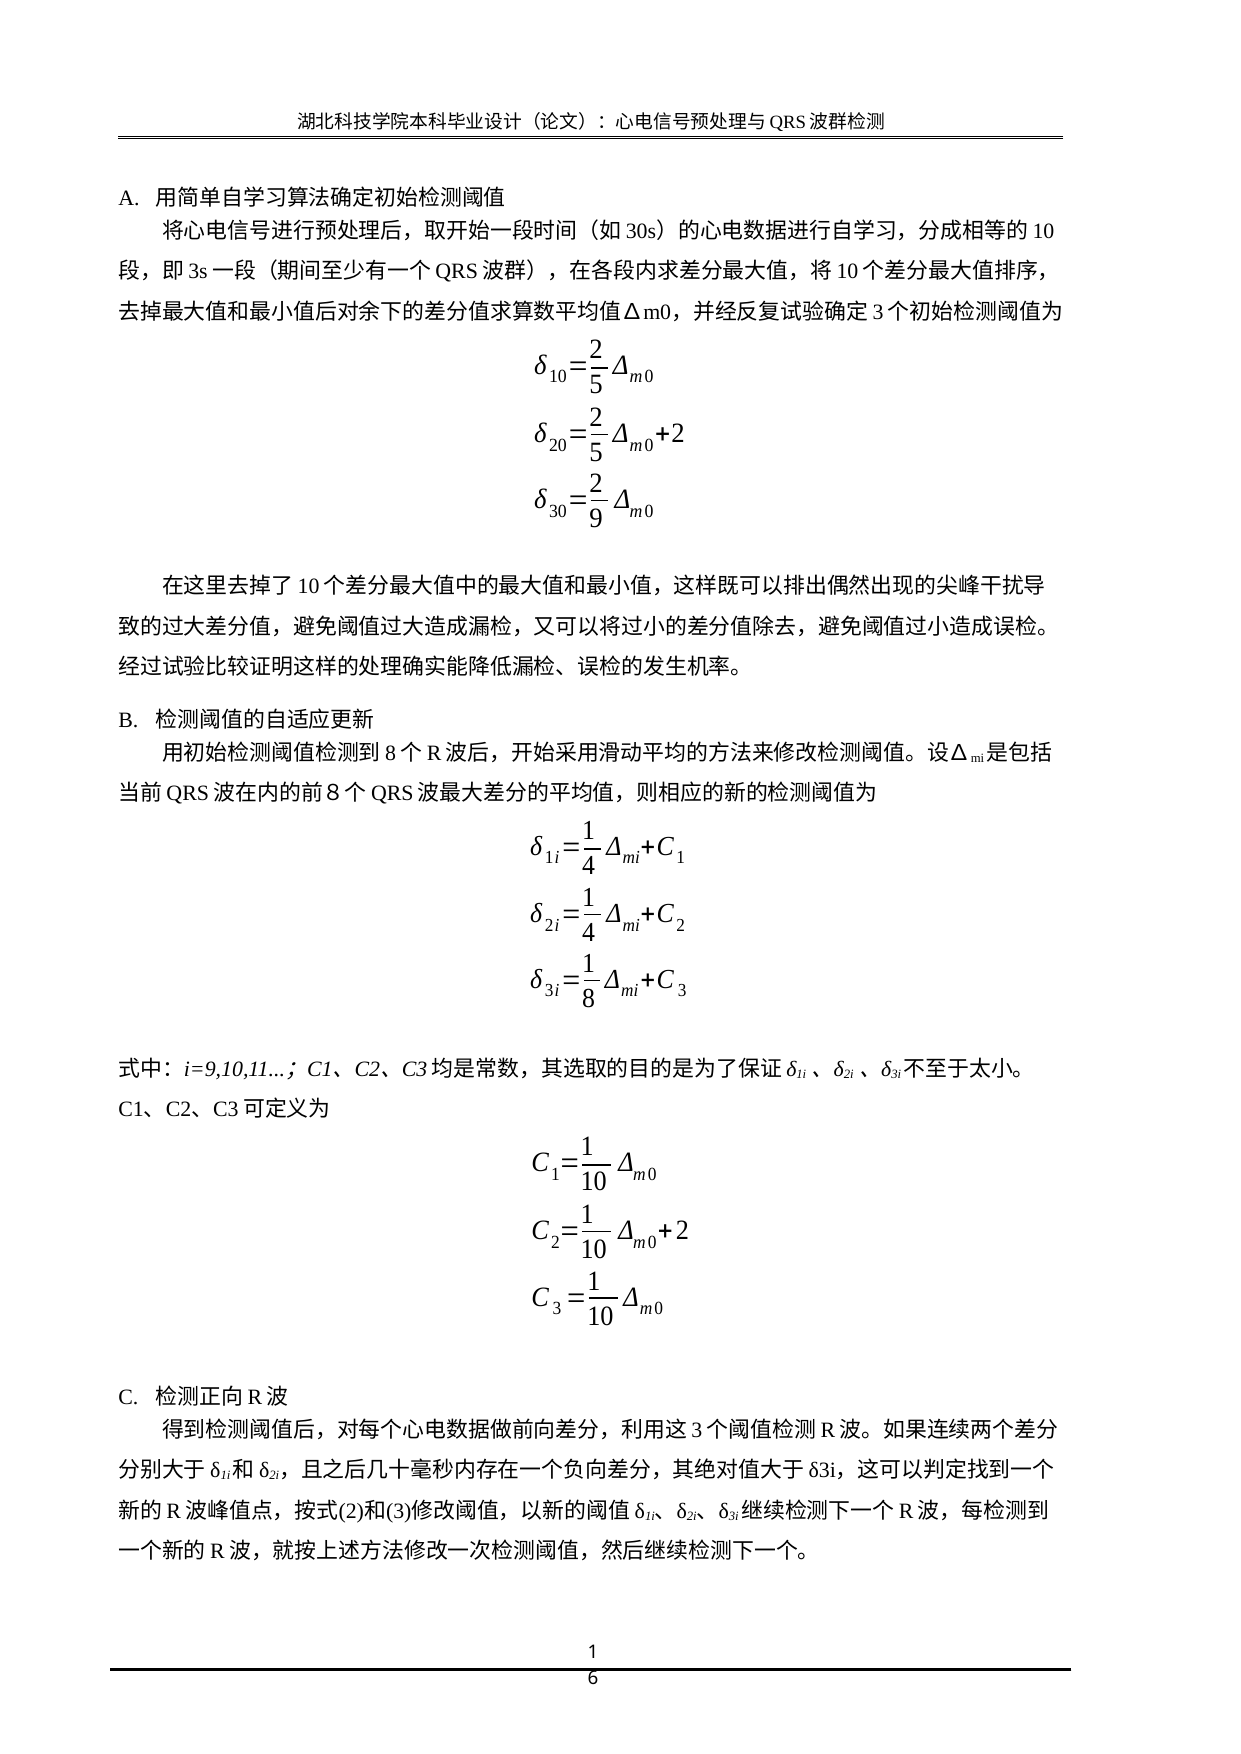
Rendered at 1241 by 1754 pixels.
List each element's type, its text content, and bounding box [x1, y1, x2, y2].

subtitle 用简单自学习算法确定初始检测阈值 [118, 180, 1063, 212]
subtitle 检测正向R波 [118, 1379, 1063, 1411]
text 得到检测阈值后，对每个心电数据做前向差分，利用这3个阈值检测R波。如果连续两个差分分别大于δ1i和δ2i，且之后几十毫秒内存在一个负向差分，其绝对值大于δ3i，这可以判定找到一个新的R波峰值点，按式(2)和(3)修改阈值，以新的阈值δ1i、δ2i、δ3i继续检测下一个R波，每检测到一个新的R波，就按上述方法修改一次检测阈值，然后继续检测下一个。 [118, 1411, 1063, 1566]
text 式中：i=9,10,11...；C1、C2、C3均是常数，其选取的目的是为了保证δ1i 、δ2i 、δ3i不至于太小。C1、C2、C3可定义为 [118, 1050, 1063, 1123]
text 在这里去掉了10个差分最大值中的最大值和最小值，这样既可以排出偶然出现的尖峰干扰导致的过大差分值，避免阈值过大造成漏检，又可以将过小的差分值除去，避免阈值过小造成误检。经过试验比较证明这样的处理确实能降低漏检、误检的发生机率。 [118, 568, 1063, 681]
text 将心电信号进行预处理后，取开始一段时间（如30s）的心电数据进行自学习，分成相等的10段，即3s一段（期间至少有一个QRS波群），在各段内求差分最大值，将10个差分最大值排序，去掉最大值和最小值后对余下的差分值求算数平均值∆m0，并经反复试验确定3个初始检测阈值为 [118, 212, 1063, 326]
subtitle 检测阈值的自适应更新 [118, 702, 1063, 734]
text 用初始检测阈值检测到8个R波后，开始采用滑动平均的方法来修改检测阈值。设∆mi是包括当前QRS波在内的前８个QRS波最大差分的平均值，则相应的新的检测阈值为 [118, 734, 1063, 807]
